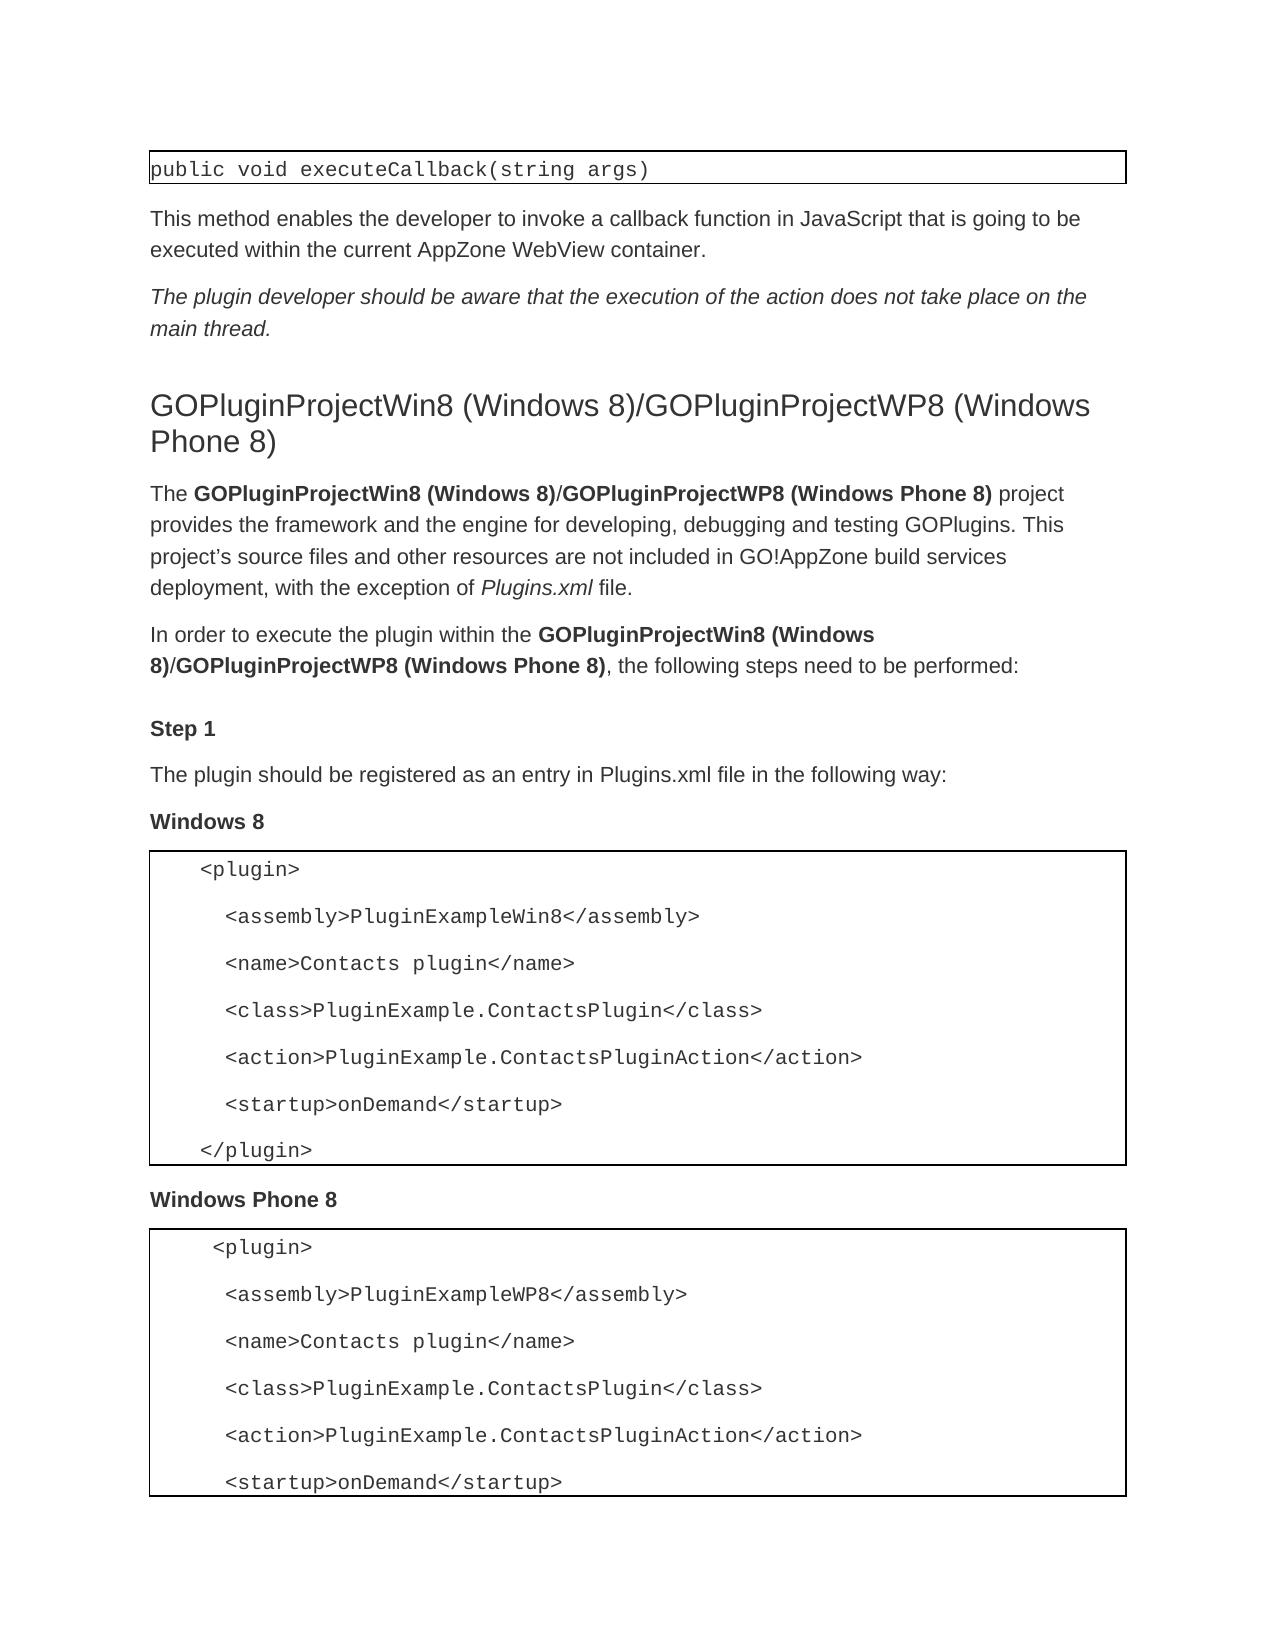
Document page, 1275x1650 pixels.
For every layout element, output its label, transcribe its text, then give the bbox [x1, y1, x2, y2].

text The plugin should be registered as an entry in Plugins.xml file in the following way: [150, 756, 1125, 787]
text <plugin> [150, 852, 1125, 883]
text This method enables the developer to invoke a callback function in JavaScript that is going to be executed within the current AppZone WebView container. [150, 200, 1125, 262]
text <startup>onDemand</startup> [150, 1462, 1125, 1495]
text <name>Contacts plugin</name> [150, 1322, 1125, 1355]
text <class>PluginExample.ContactsPlugin</class> [150, 991, 1125, 1023]
text Windows 8 [150, 803, 1125, 834]
text <action>PluginExample.ContactsPluginAction</action> [150, 1037, 1125, 1070]
text </plugin> [150, 1131, 1125, 1164]
text <class>PluginExample.ContactsPlugin</class> [150, 1369, 1125, 1402]
text <action>PluginExample.ContactsPluginAction</action> [150, 1416, 1125, 1448]
text <assembly>PluginExampleWin8</assembly> [150, 897, 1125, 930]
text <plugin> [150, 1230, 1125, 1261]
text <assembly>PluginExampleWP8</assembly> [150, 1275, 1125, 1308]
text <startup>onDemand</startup> [150, 1084, 1125, 1117]
text The GOPluginProjectWin8 (Windows 8)/GOPluginProjectWP8 (Windows Phone 8) project provides the framework and the engine for developing, debugging and testing GOPlugins. This project’s source files and other resources are not included in GO!AppZone build services deployment, with the exception of Plugins.xml file. [150, 475, 1125, 600]
text Step 1 [150, 709, 1125, 741]
text <name>Contacts plugin</name> [150, 944, 1125, 977]
text The plugin developer should be aware that the execution of the action does not take place on the main thread. [150, 278, 1125, 341]
text public void executeCallback(string args) [150, 152, 1125, 183]
text GOPluginProjectWin8 (Windows 8)/GOPluginProjectWP8 (Windows Phone 8) [150, 387, 1125, 459]
text Windows Phone 8 [150, 1181, 1125, 1212]
text In order to execute the plugin within the GOPluginProjectWin8 (Windows 8)/GOPluginProjectWP8 (Windows Phone 8), the following steps need to be performed: [150, 616, 1125, 678]
